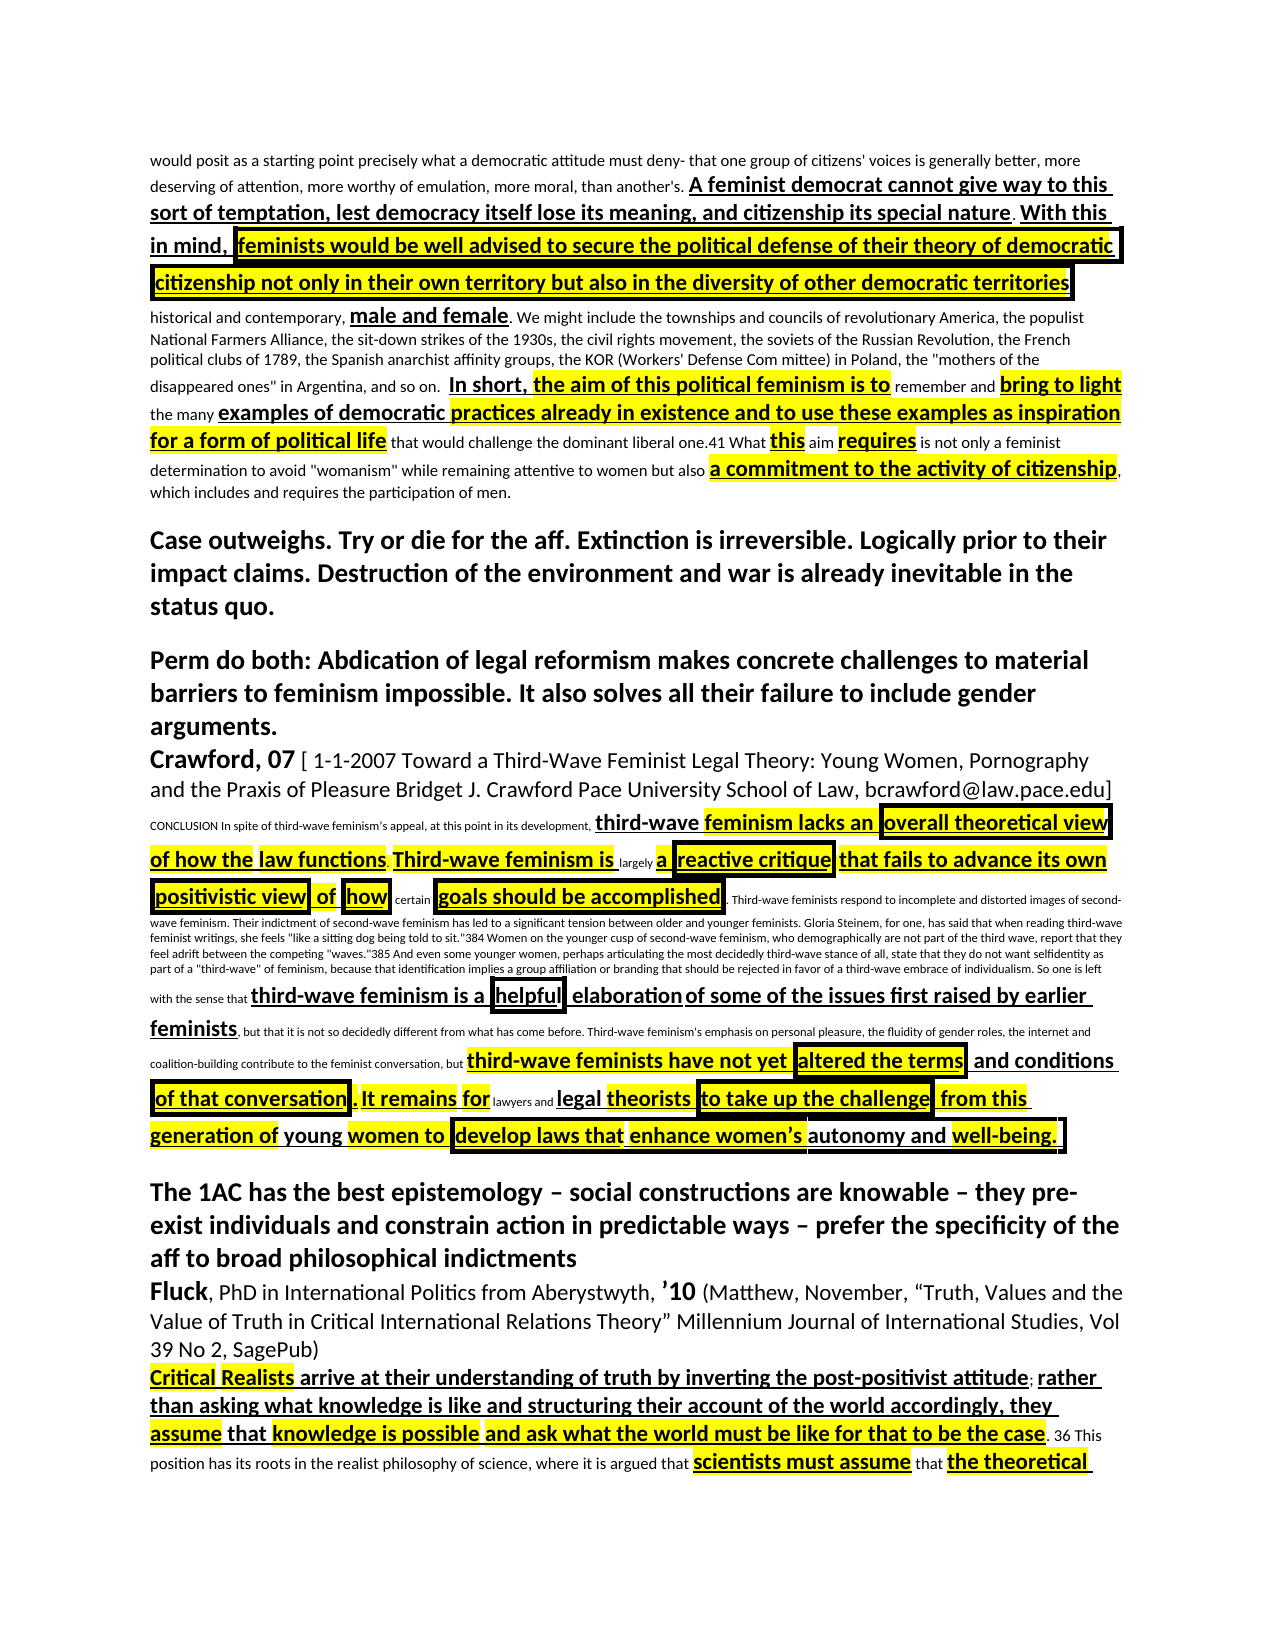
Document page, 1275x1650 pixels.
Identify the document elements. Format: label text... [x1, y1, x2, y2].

text Crawford, 07 [ 1-1-2007 Toward a Third-Wave Feminist Legal Theory: Young Women, Pornography and the Praxis of Pleasure Bridget J. Crawford Pace University School of Law, bcrawford@law.pace.edu] [150, 742, 1125, 803]
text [150, 1363, 1125, 1475]
subtitle Perm do both: Abdication of legal reformism makes concrete challenges to material barriers to feminism impossible. It also solves all their failure to include gender arguments. [150, 643, 1125, 742]
subtitle The 1AC has the best epistemology – social constructions are knowable – they pre-exist individuals and constrain action in predictable ways – prefer the specificity of the aff to broad philosophical indictments [150, 1175, 1125, 1274]
text Fluck, PhD in International Politics from Aberystwyth, ’10 (Matthew, November, “Truth, Values and the Value of Truth in Critical International Relations Theory” Millennium Journal of International Studies, Vol 39 No 2, SagePub) [150, 1274, 1125, 1363]
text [150, 150, 1125, 263]
subtitle Case outweighs. Try or die for the aff. Extinction is irreversible. Logically prior to their impact claims. Destruction of the environment and war is already inevitable in the status quo. [150, 523, 1125, 622]
text CONCLUSION In spite of third-wave feminism’s appeal, at this point in its development, third-wave feminism lacks an overall theoretical view of how the law functions. Third-wave feminism is largely a reactive critique that fails to advance its own positivistic view of how certain goals should be accomplished. Third-wave feminists respond to incomplete and distorted images of second-wave feminism. Their indictment of second-wave feminism has led to a significant tension between older and younger feminists. Gloria Steinem, for one, has said that when reading third-wave feminist writings, she feels "like a sitting dog being told to sit."384 Women on the younger cusp of second-wave feminism, who demographically are not part of the third wave, report that they feel adrift between the competing "waves."385 And even some younger women, perhaps articulating the most decidedly third-wave stance of all, state that they do not want selfidentity as part of a "third-wave" of feminism, because that identification implies a group affiliation or branding that should be rejected in favor of a third-wave embrace of individualism. So one is left with the sense that third-wave feminism is a helpful elaboration of some of the issues first raised by earlier feminists, but that it is not so decidedly different from what has come before. Third-wave feminism's emphasis on personal pleasure, the fluidity of gender roles, the internet and coalition-building contribute to the feminist conversation, but third-wave feminists have not yet altered the terms and conditions of that conversation. It remains for lawyers and legal theorists to take up the challenge from this generation of young women to develop laws that enhance women’s autonomy and well-being. [150, 803, 1125, 1154]
